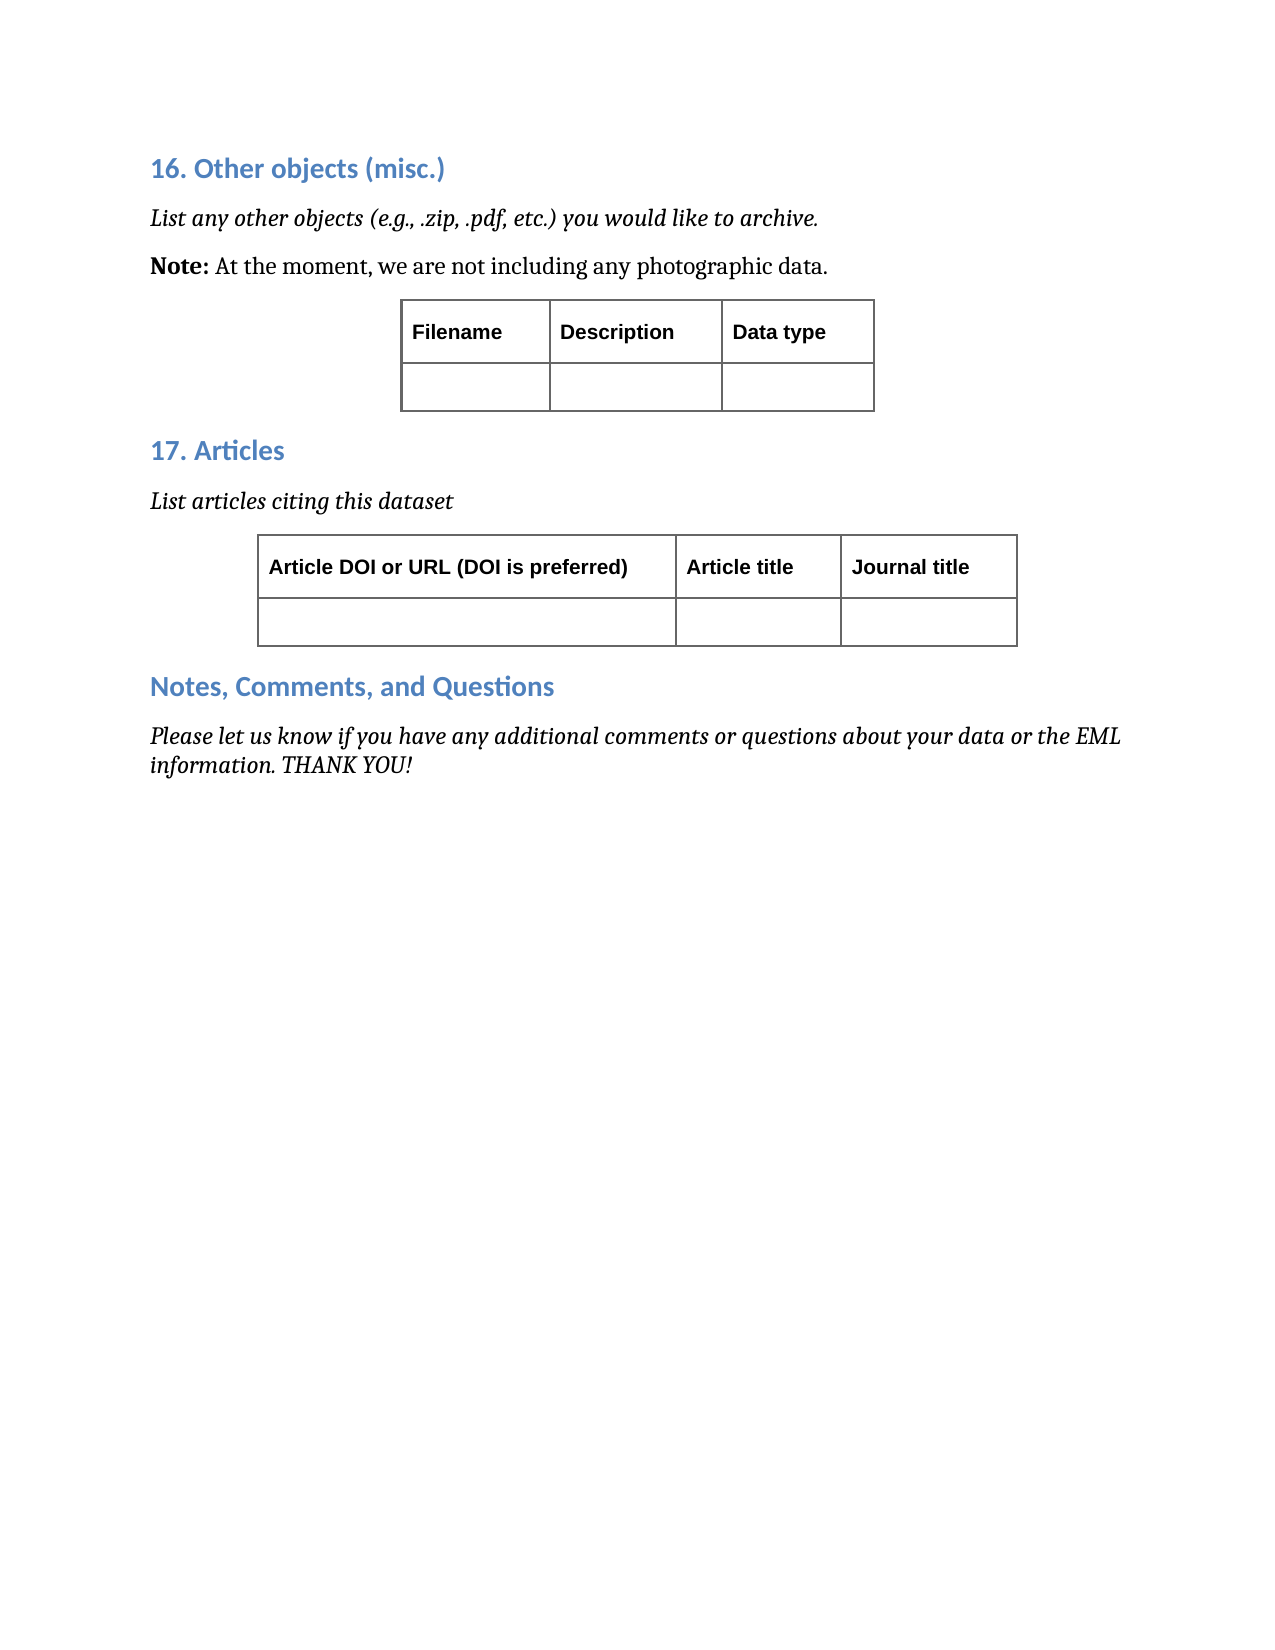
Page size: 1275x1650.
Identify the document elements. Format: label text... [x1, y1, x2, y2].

table_cell [723, 364, 873, 409]
table_cell [403, 364, 549, 409]
subtitle 17. Articles [150, 432, 1125, 468]
table_header Data type [723, 301, 873, 362]
text List articles citing this dataset [150, 487, 1125, 516]
table_header Article DOI or URL (DOI is preferred) [259, 536, 675, 597]
table_header Filename [403, 301, 549, 362]
text List any other objects (e.g., .zip, .pdf, etc.) you would like to archive. [150, 204, 1125, 233]
subtitle 16. Other objects (misc.) [150, 150, 1125, 186]
table_header Description [551, 301, 721, 362]
table_cell [259, 599, 675, 645]
table_cell [677, 599, 840, 645]
text Note: At the moment, we are not including any photographic data. [150, 252, 1125, 281]
subtitle Notes, Comments, and Questions [150, 668, 1125, 703]
table_cell [551, 364, 721, 409]
text Please let us know if you have any additional comments or questions about your data or the EML information. THANK YOU! [150, 722, 1125, 780]
table_cell [842, 599, 1016, 645]
table_header Article title [677, 536, 840, 597]
table_header Journal title [842, 536, 1016, 597]
